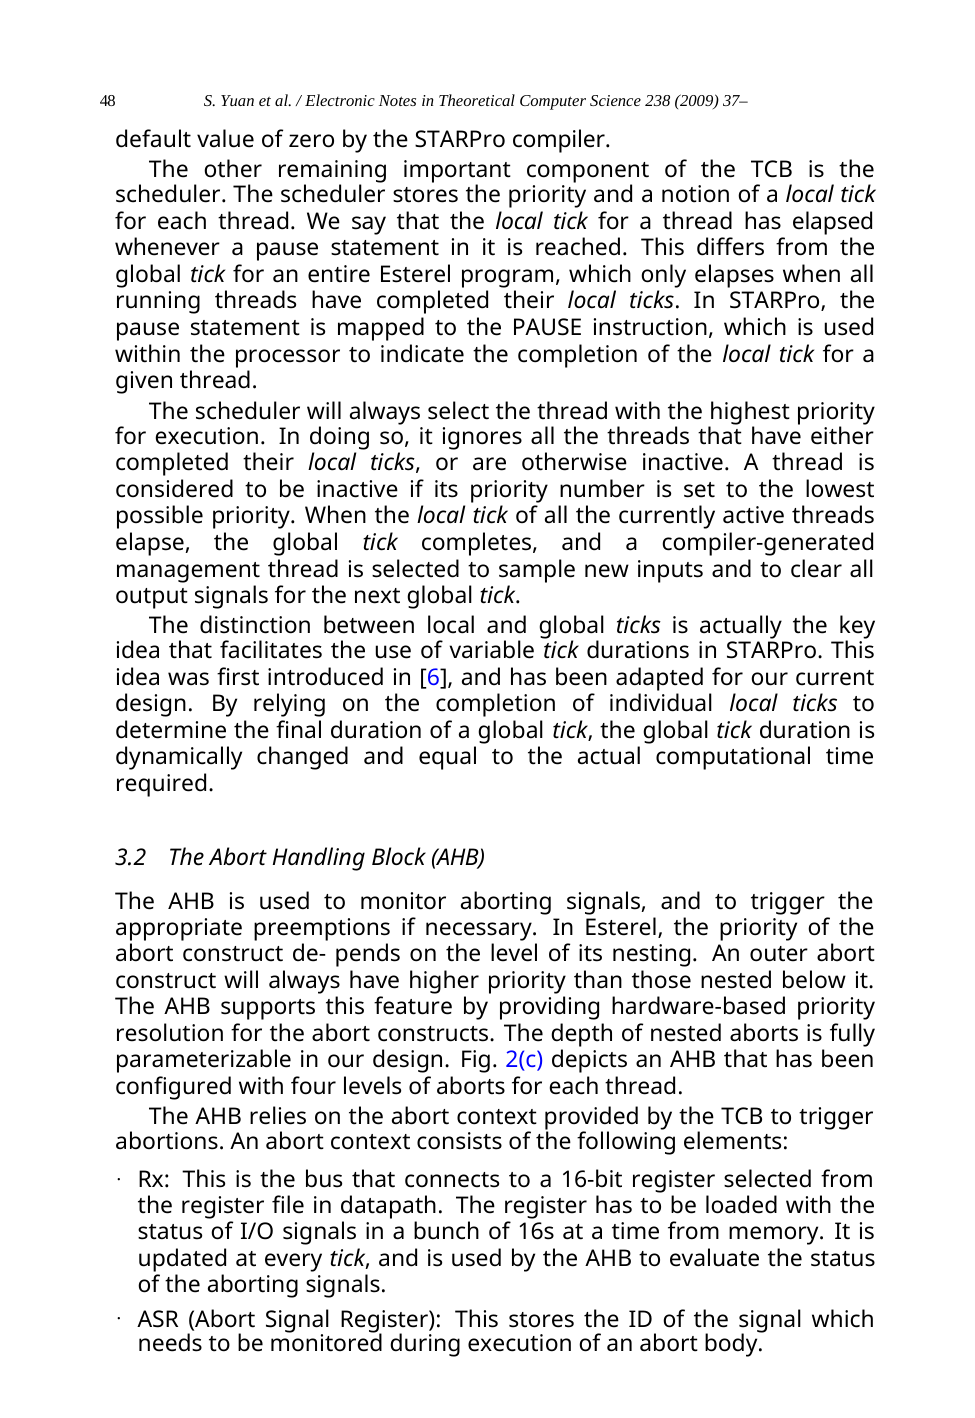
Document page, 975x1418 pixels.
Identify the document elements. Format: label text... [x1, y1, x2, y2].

text The AHB relies on the abort context provided by the TCB to trigger abortions. An abort context consists of the following elements: [115, 1103, 875, 1156]
text default value of zero by the STARPro compiler. [115, 123, 887, 154]
text The scheduler will always select the thread with the highest priority for execution. In doing so, it ignores all the threads that have either completed their local ticks, or are otherwise inactive. A thread is considered to be inactive if its priority number is set to the lowest possible priority. When the local tick of all the currently active threads elapse, the global tick completes, and a compiler-generated management thread is selected to sample new inputs and to clear all output signals for the next global tick. [115, 398, 875, 610]
text The other remaining important component of the TCB is the scheduler. The scheduler stores the priority and a notion of a local tick for each thread. We say that the local tick for a thread has elapsed whenever a pause statement in it is reached. This differs from the global tick for an entire Esterel program, which only elapses when all running threads have completed their local ticks. In STARPro, the pause statement is mapped to the PAUSE instruction, which is used within the processor to indicate the completion of the local tick for a given thread. [115, 156, 875, 395]
list ASR (Abort Signal Register): This stores the ID of the signal which needs to be monitored during execution of an abort body. [117, 1306, 875, 1358]
list The Abort Handling Block (AHB) [115, 840, 887, 872]
text The AHB is used to monitor aborting signals, and to trigger the appropriate preemptions if necessary. In Esterel, the priority of the abort construct de- pends on the level of its nesting. An outer abort construct will always have higher priority than those nested below it. The AHB supports this feature by providing hardware-based priority resolution for the abort constructs. The depth of nested aborts is fully parameterizable in our design. Fig. 2(c) depicts an AHB that has been configured with four levels of aborts for each thread. [115, 888, 875, 1101]
text The distinction between local and global ticks is actually the key idea that facilitates the use of variable tick durations in STARPro. This idea was first introduced in [6], and has been adapted for our current design. By relying on the completion of individual local ticks to determine the final duration of a global tick, the global tick duration is dynamically changed and equal to the actual computational time required. [115, 612, 875, 798]
list Rx: This is the bus that connects to a 16-bit register selected from the register file in datapath. The register has to be loaded with the status of I/O signals in a bunch of 16s at a time from memory. It is updated at every tick, and is used by the AHB to evaluate the status of the aborting signals. [117, 1167, 875, 1299]
